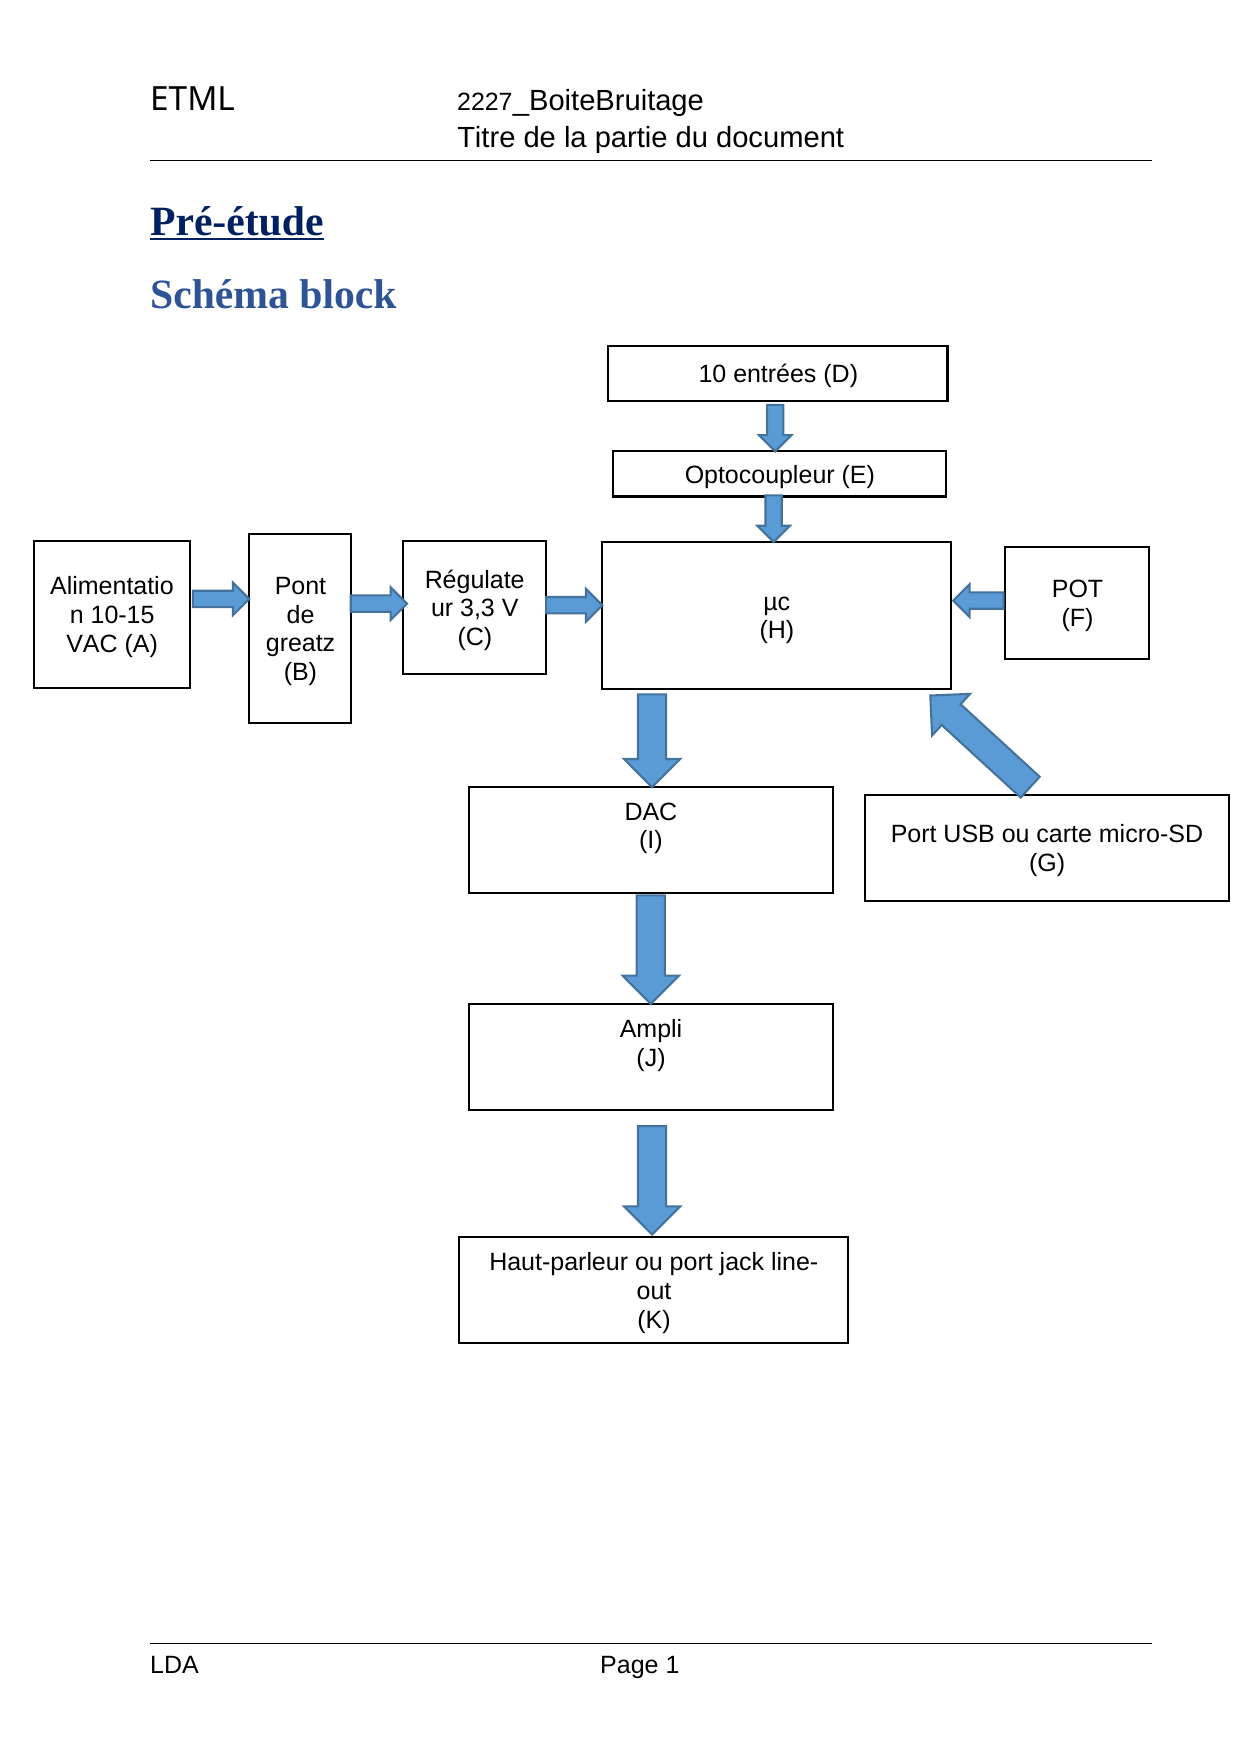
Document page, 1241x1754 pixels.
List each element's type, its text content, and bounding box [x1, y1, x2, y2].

subtitle Pré-étude [150, 197, 1152, 244]
subtitle Schéma block [150, 269, 1152, 317]
